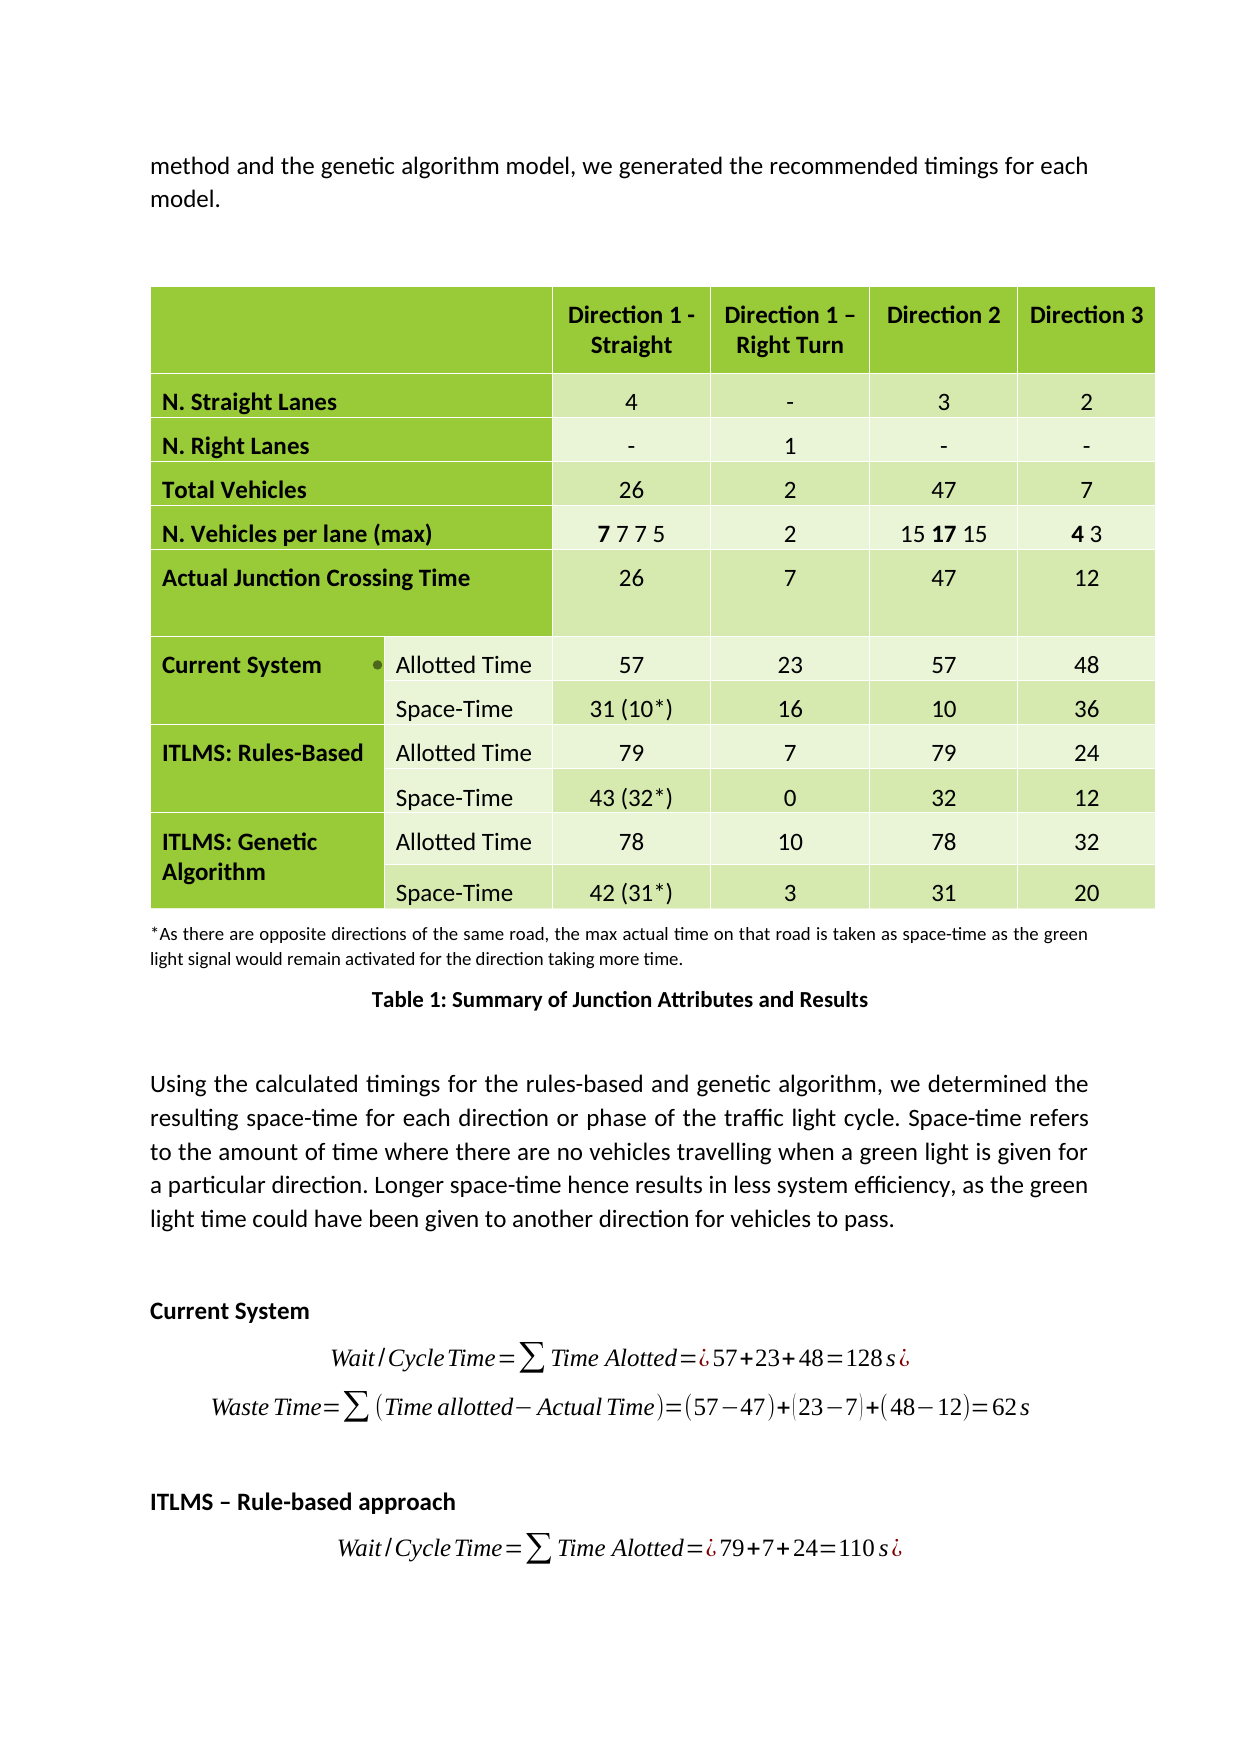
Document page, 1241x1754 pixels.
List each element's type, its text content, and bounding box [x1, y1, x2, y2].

table_cell 4 3 [1018, 506, 1155, 549]
table_cell 78 [870, 813, 1017, 864]
table_cell 31 (10*) [553, 681, 710, 724]
list ITLMS – Rule-based approach [150, 1486, 1090, 1516]
table_cell 24 [1018, 725, 1155, 768]
table_cell 2 [1018, 374, 1155, 417]
list Current System [150, 1295, 1090, 1325]
table_cell 78 [553, 813, 710, 864]
table_cell Space-Time [385, 865, 552, 908]
table_cell Current System [151, 637, 384, 724]
table_cell Allotted Time [385, 813, 552, 864]
table_cell 31 [870, 865, 1017, 908]
table_cell - [1018, 418, 1155, 461]
table_cell ITLMS: Genetic Algorithm [151, 813, 384, 908]
table_cell Actual Junction Crossing Time [151, 550, 552, 636]
table_cell Allotted Time [385, 725, 552, 768]
table_cell 36 [1018, 681, 1155, 724]
table_cell N. Straight Lanes [151, 374, 552, 417]
table_cell 79 [553, 725, 710, 768]
table_cell N. Right Lanes [151, 418, 552, 461]
table_cell 26 [553, 550, 710, 636]
table_cell 1 [711, 418, 869, 461]
table_cell 48 [1018, 637, 1155, 680]
table_cell - [870, 418, 1017, 461]
table_cell 7 [1018, 462, 1155, 505]
table_cell 2 [711, 462, 869, 505]
table_cell 7 [711, 725, 869, 768]
table_cell 47 [870, 550, 1017, 636]
table_cell 47 [870, 462, 1017, 505]
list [150, 150, 1090, 214]
table_cell 57 [553, 637, 710, 680]
table_cell - [553, 418, 710, 461]
table_cell 10 [711, 813, 869, 864]
table_cell Total Vehicles [151, 462, 552, 505]
table_cell N. Vehicles per lane (max) [151, 506, 552, 549]
table_cell 26 [553, 462, 710, 505]
table_cell 0 [711, 769, 869, 812]
table_cell - [711, 374, 869, 417]
table_cell Space-Time [385, 769, 552, 812]
table_cell ITLMS: Rules-Based [151, 725, 384, 812]
table_cell 4 [553, 374, 710, 417]
table_cell 16 [711, 681, 869, 724]
table_cell 10 [870, 681, 1017, 724]
table_cell 3 [711, 865, 869, 908]
table_cell 12 [1018, 769, 1155, 812]
table_cell 2 [711, 506, 869, 549]
table_cell 12 [1018, 550, 1155, 636]
table_cell 57 [870, 637, 1017, 680]
table_header Direction 2 [870, 287, 1017, 373]
table_header Direction 1 – Right Turn [711, 287, 869, 373]
table_cell 7 [711, 550, 869, 636]
table_cell 3 [870, 374, 1017, 417]
table_header Direction 1 - Straight [553, 287, 710, 373]
table_cell 23 [711, 637, 869, 680]
table_cell 15 17 15 [870, 506, 1017, 549]
table_cell 43 (32*) [553, 769, 710, 812]
table_cell 79 [870, 725, 1017, 768]
table_cell 20 [1018, 865, 1155, 908]
table_cell Space-Time [385, 681, 552, 724]
list *As there are opposite directions of the same road, the max actual time on that road is taken as space-time as the green light signal would remain activated for the direction taking more time. [150, 922, 1090, 970]
table_header [151, 287, 552, 373]
table_cell 42 (31*) [553, 865, 710, 908]
list Table 1: Summary of Junction Attributes and Results [150, 985, 1090, 1013]
table_cell Allotted Time [385, 637, 552, 680]
table_cell 32 [870, 769, 1017, 812]
table_header Direction 3 [1018, 287, 1155, 373]
list Using the calculated timings for the rules-based and genetic algorithm, we determined the resulting space-time for each direction or phase of the traffic light cycle. Space-time refers to the amount of time where there are no vehicles travelling when a green light is given for a particular direction. Longer space-time hence results in less system efficiency, as the green light time could have been given to another direction for vehicles to pass. [150, 1069, 1090, 1233]
table_cell 32 [1018, 813, 1155, 864]
table_cell 7 7 7 5 [553, 506, 710, 549]
